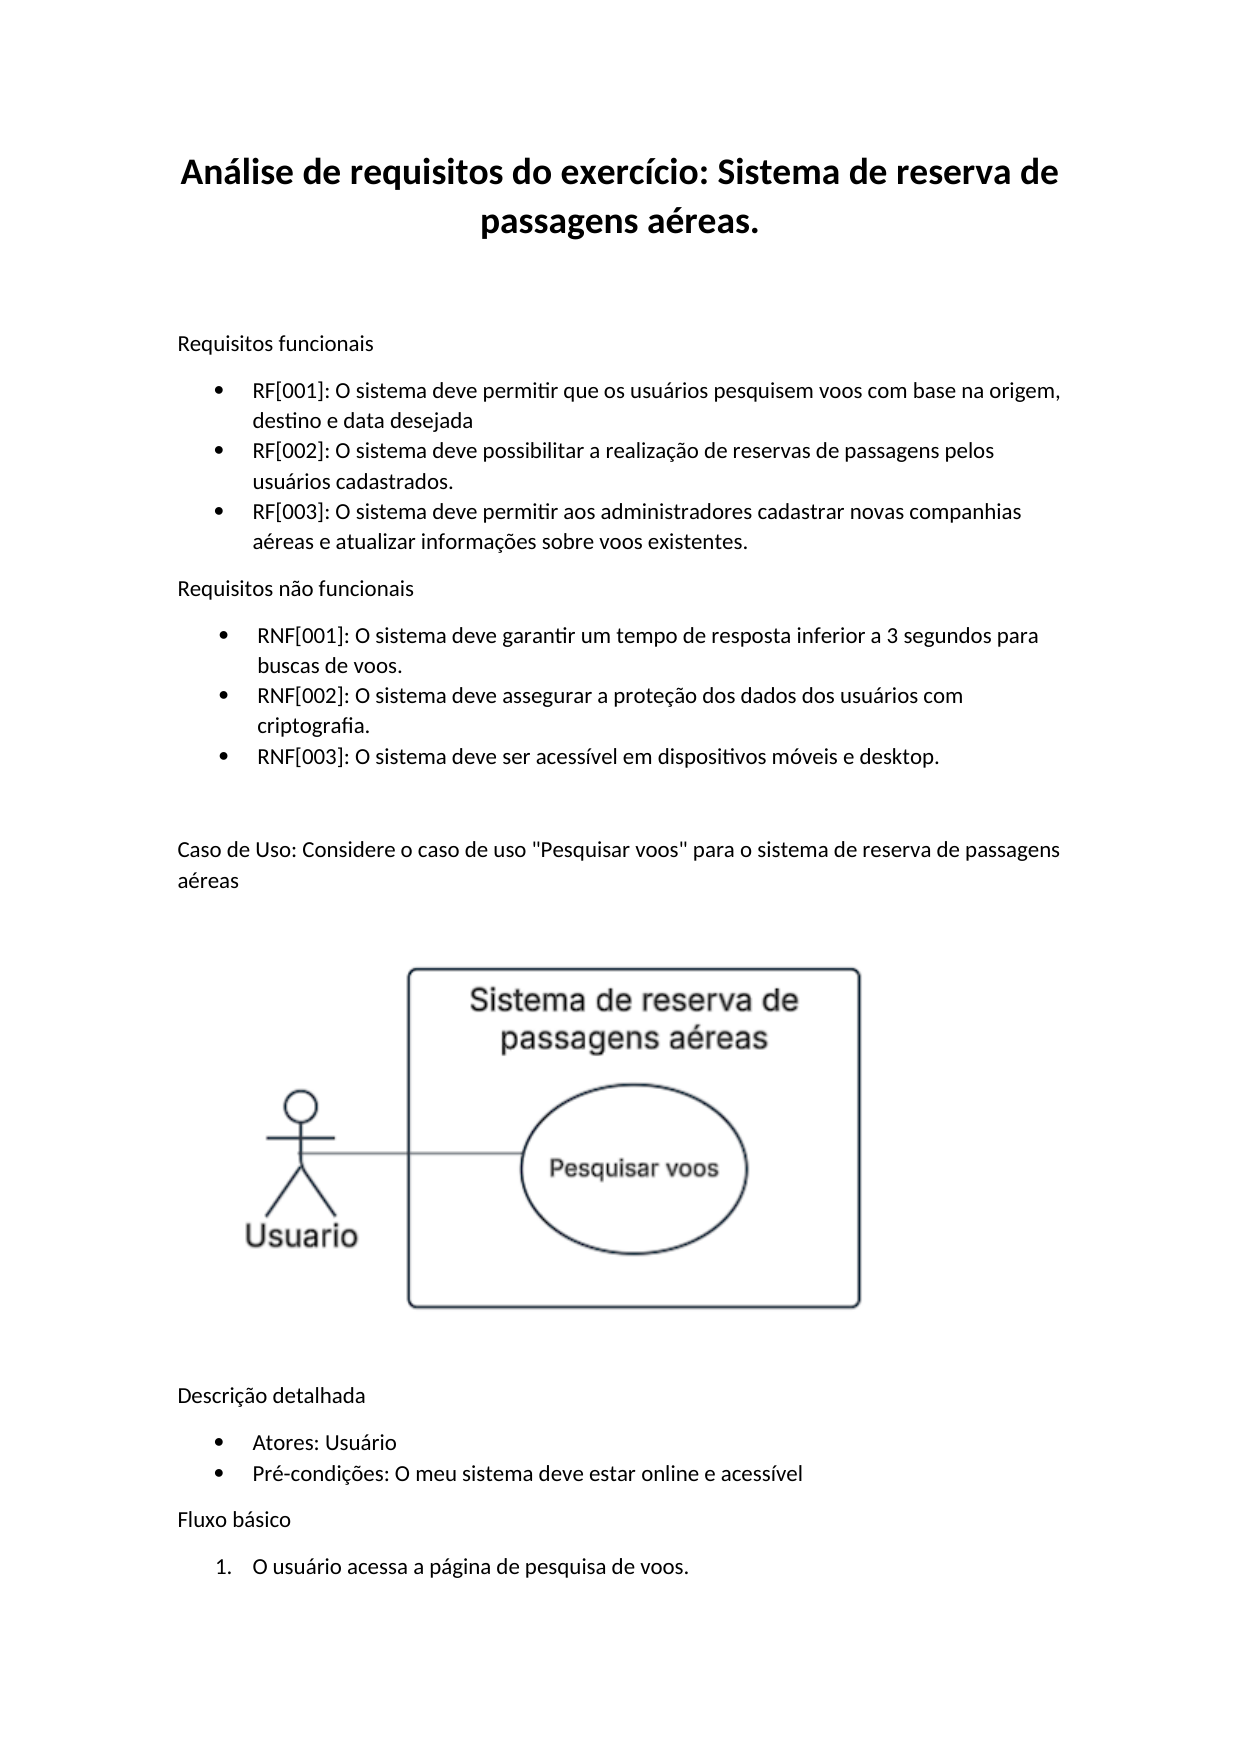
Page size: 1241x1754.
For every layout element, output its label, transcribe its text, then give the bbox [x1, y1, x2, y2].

list O usuário acessa a página de pesquisa de voos. [215, 1552, 1063, 1581]
list RNF[001]: O sistema deve garantir um tempo de resposta inferior a 3 segundos para buscas de voos. [219, 621, 1063, 679]
text Requisitos não funcionais [177, 574, 1063, 602]
text Fluxo básico [177, 1506, 1063, 1534]
text Caso de Uso: Considere o caso de uso "Pesquisar voos" para o sistema de reserva de passagens aéreas [177, 836, 1063, 894]
list Atores: Usuário [215, 1428, 1063, 1457]
text Análise de requisitos do exercício: Sistema de reserva de passagens aéreas. [177, 148, 1063, 243]
list RF[003]: O sistema deve permitir aos administradores cadastrar novas companhias aéreas e atualizar informações sobre voos existentes. [215, 497, 1063, 555]
list RF[001]: O sistema deve permitir que os usuários pesquisem voos com base na origem, destino e data desejada [215, 376, 1063, 434]
text Requisitos funcionais [177, 329, 1063, 357]
picture [177, 912, 970, 1363]
list RF[002]: O sistema deve possibilitar a realização de reservas de passagens pelos usuários cadastrados. [215, 437, 1063, 495]
text Descrição detalhada [177, 1382, 1063, 1410]
list RNF[003]: O sistema deve ser acessível em dispositivos móveis e desktop. [219, 742, 1063, 770]
list RNF[002]: O sistema deve assegurar a proteção dos dados dos usuários com criptografia. [219, 681, 1063, 740]
list Pré-condições: O meu sistema deve estar online e acessível [215, 1459, 1063, 1487]
